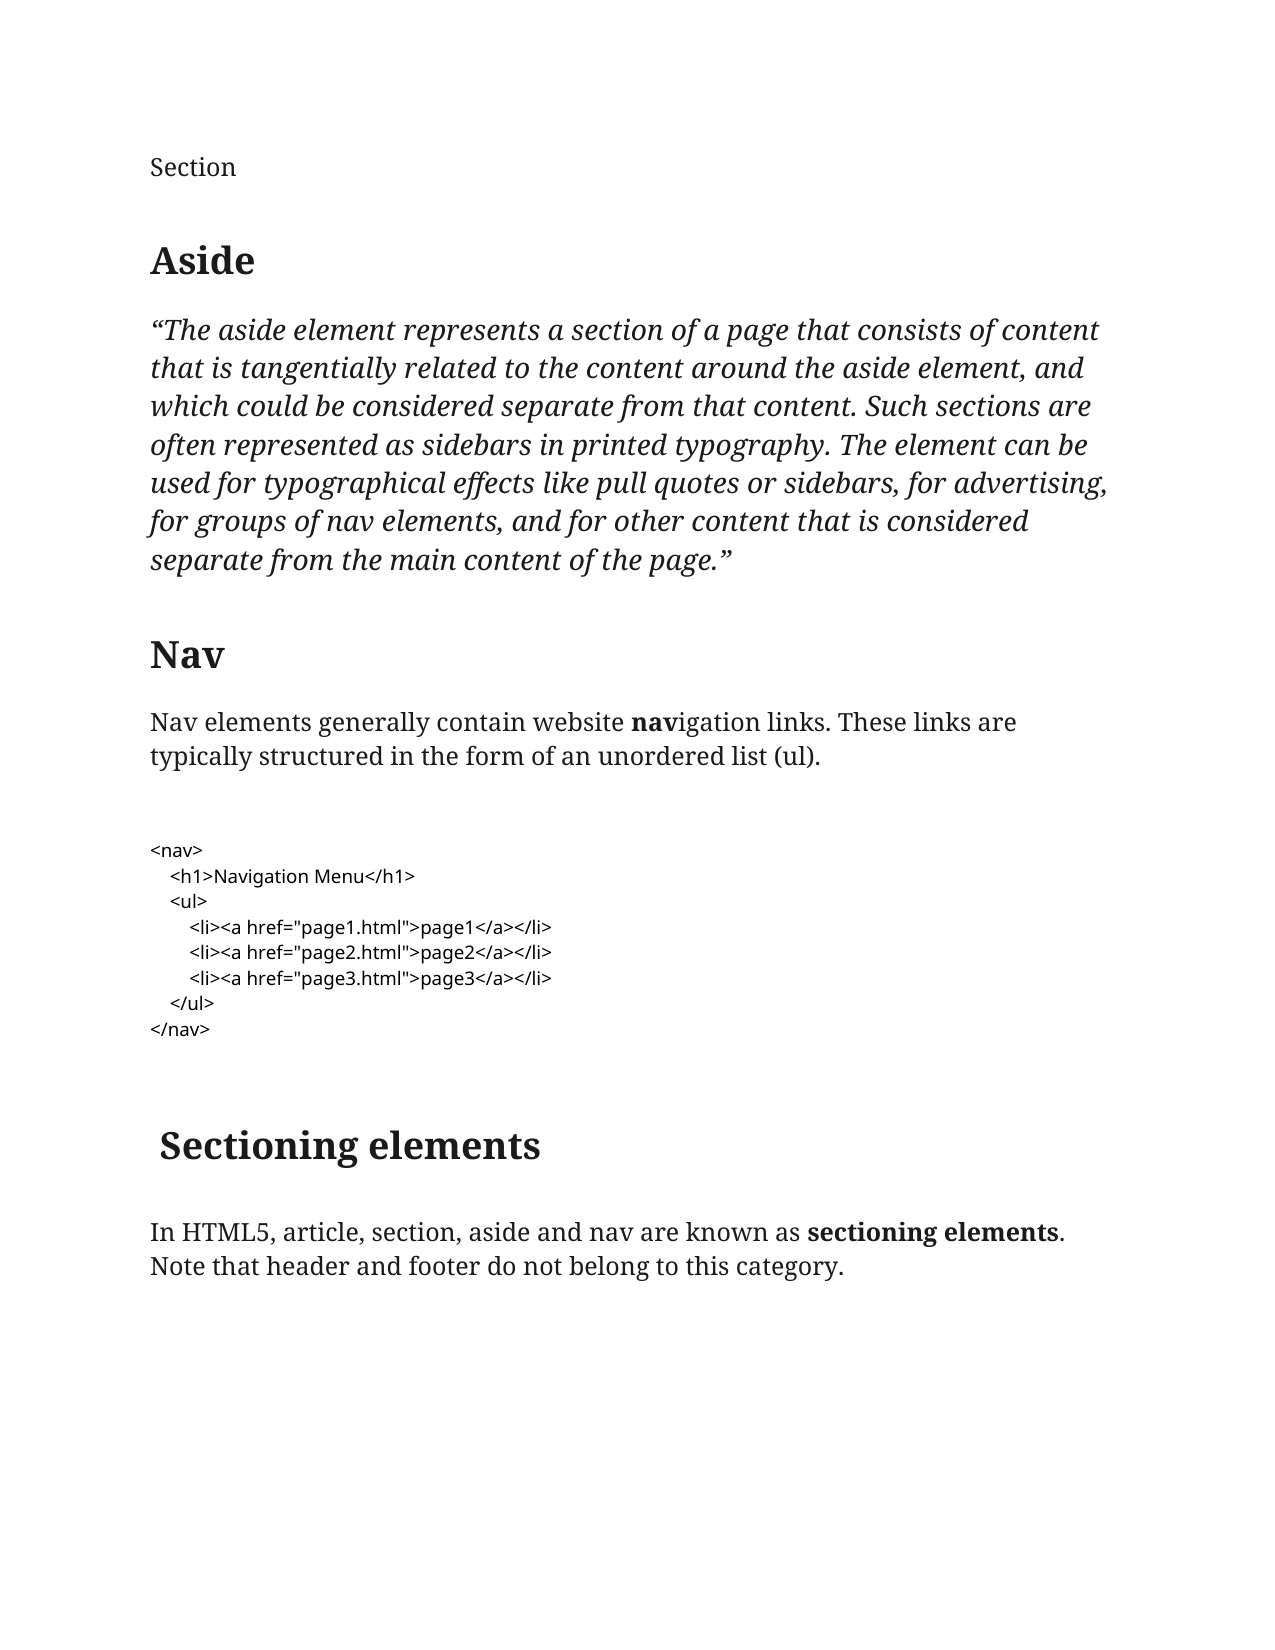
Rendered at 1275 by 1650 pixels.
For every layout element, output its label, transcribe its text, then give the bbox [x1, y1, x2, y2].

text <ul> [150, 889, 1125, 914]
subtitle Aside [150, 234, 1125, 285]
text </ul> [150, 991, 1125, 1016]
text Section [150, 150, 1125, 184]
text <li><a href="page2.html">page2</a></li> [150, 940, 1125, 965]
text Nav [150, 628, 1125, 679]
text Nav elements generally contain website navigation links. These links are typically structured in the form of an unordered list (ul). [150, 704, 1125, 773]
text <nav> [150, 838, 1125, 863]
text <li><a href="page1.html">page1</a></li> [150, 914, 1125, 940]
text </nav> [150, 1016, 1125, 1042]
text <h1>Navigation Menu</h1> [150, 863, 1125, 889]
text “The aside element represents a section of a page that consists of content that is tangentially related to the content around the aside element, and which could be considered separate from that content. Such sections are often represented as sidebars in printed typography. The element can be used for typographical effects like pull quotes or sidebars, for advertising, for groups of nav elements, and for other content that is considered separate from the main content of the page.” [150, 310, 1125, 578]
text In HTML5, article, section, aside and nav are known as sectioning elements. Note that header and footer do not belong to this category. [150, 1214, 1125, 1282]
text Sectioning elements [150, 1119, 1125, 1171]
text <li><a href="page3.html">page3</a></li> [150, 965, 1125, 991]
